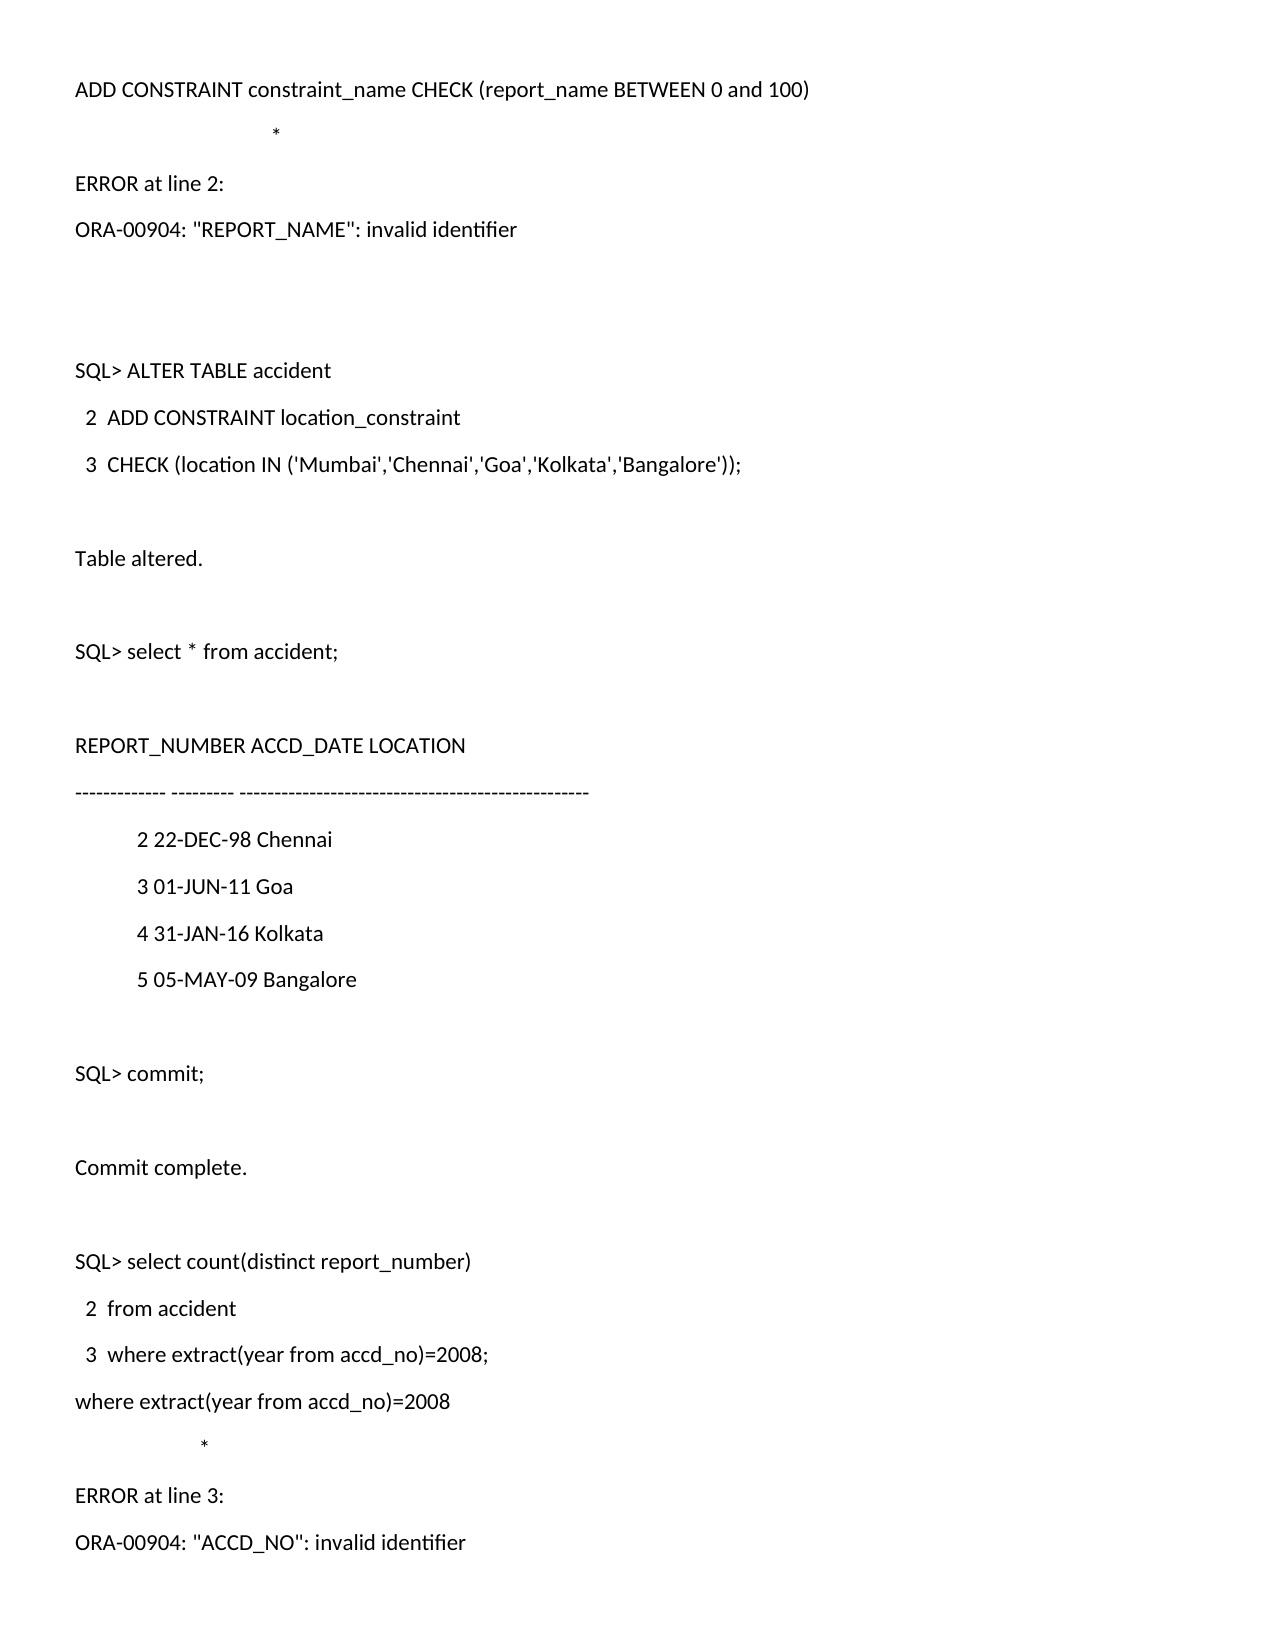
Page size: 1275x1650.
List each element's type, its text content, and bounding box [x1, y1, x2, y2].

text 5 05-MAY-09 Bangalore [75, 966, 1200, 994]
text SQL> ALTER TABLE accident [75, 356, 1200, 384]
text 2 22-DEC-98 Chennai [75, 825, 1200, 853]
text 2 ADD CONSTRAINT location_constraint [75, 403, 1200, 431]
text ORA-00904: "ACCD_NO": invalid identifier [75, 1528, 1200, 1556]
text ERROR at line 3: [75, 1481, 1200, 1509]
text SQL> commit; [75, 1059, 1200, 1087]
text 4 31-JAN-16 Kolkata [75, 919, 1200, 947]
text Table altered. [75, 544, 1200, 572]
text * [75, 122, 1200, 150]
text ORA-00904: "REPORT_NAME": invalid identifier [75, 216, 1200, 244]
text 2 from accident [75, 1294, 1200, 1322]
text Commit complete. [75, 1153, 1200, 1181]
text * [75, 1434, 1200, 1462]
text where extract(year from accd_no)=2008 [75, 1387, 1200, 1416]
text REPORT_NUMBER ACCD_DATE LOCATION [75, 731, 1200, 759]
text 3 01-JUN-11 Goa [75, 872, 1200, 900]
text 3 CHECK (location IN ('Mumbai','Chennai','Goa','Kolkata','Bangalore')); [75, 450, 1200, 478]
text ADD CONSTRAINT constraint_name CHECK (report_name BETWEEN 0 and 100) [75, 75, 1200, 103]
text ------------- --------- -------------------------------------------------- [75, 778, 1200, 806]
text ERROR at line 2: [75, 169, 1200, 197]
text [75, 1247, 1200, 1275]
text SQL> select * from accident; [75, 637, 1200, 666]
text 3 where extract(year from accd_no)=2008; [75, 1341, 1200, 1369]
